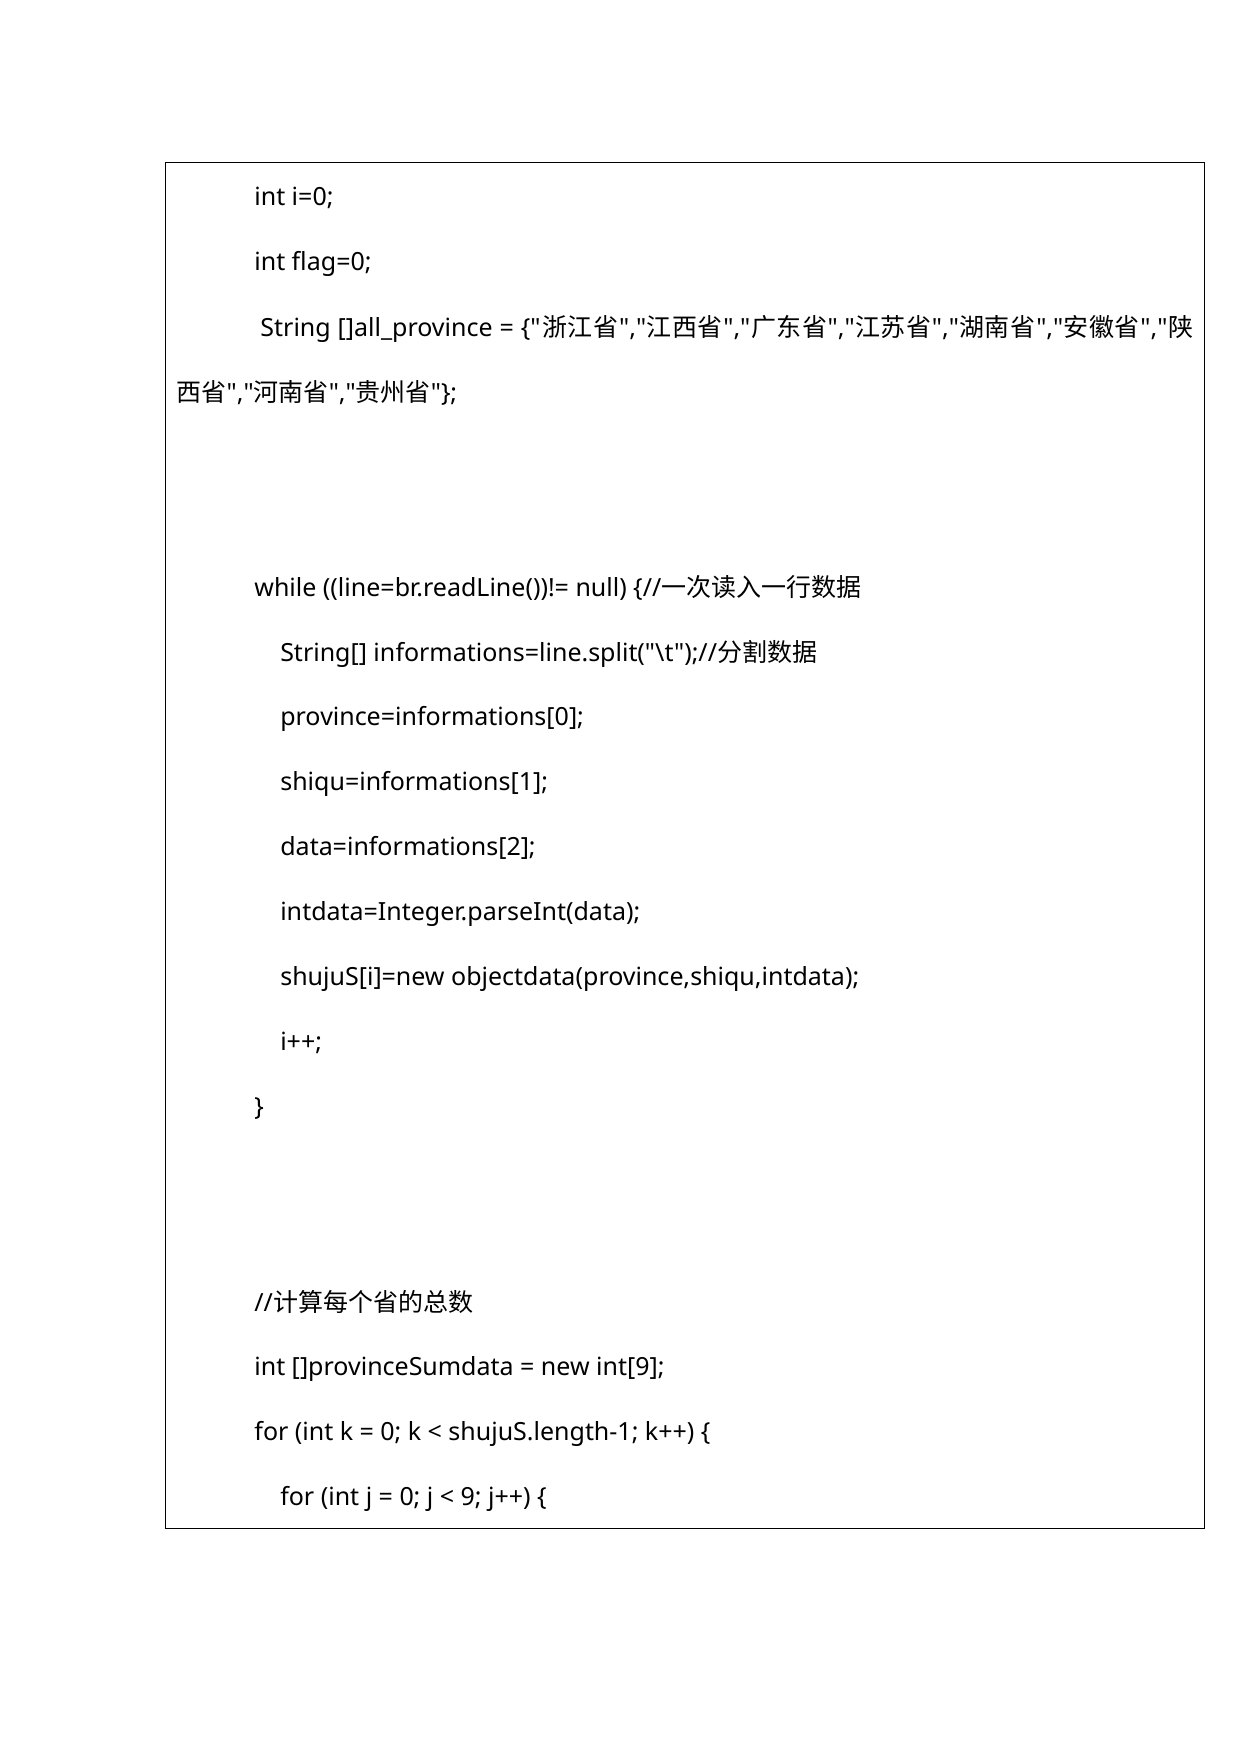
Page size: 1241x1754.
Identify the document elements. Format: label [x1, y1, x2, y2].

table_cell [166, 163, 1204, 1528]
